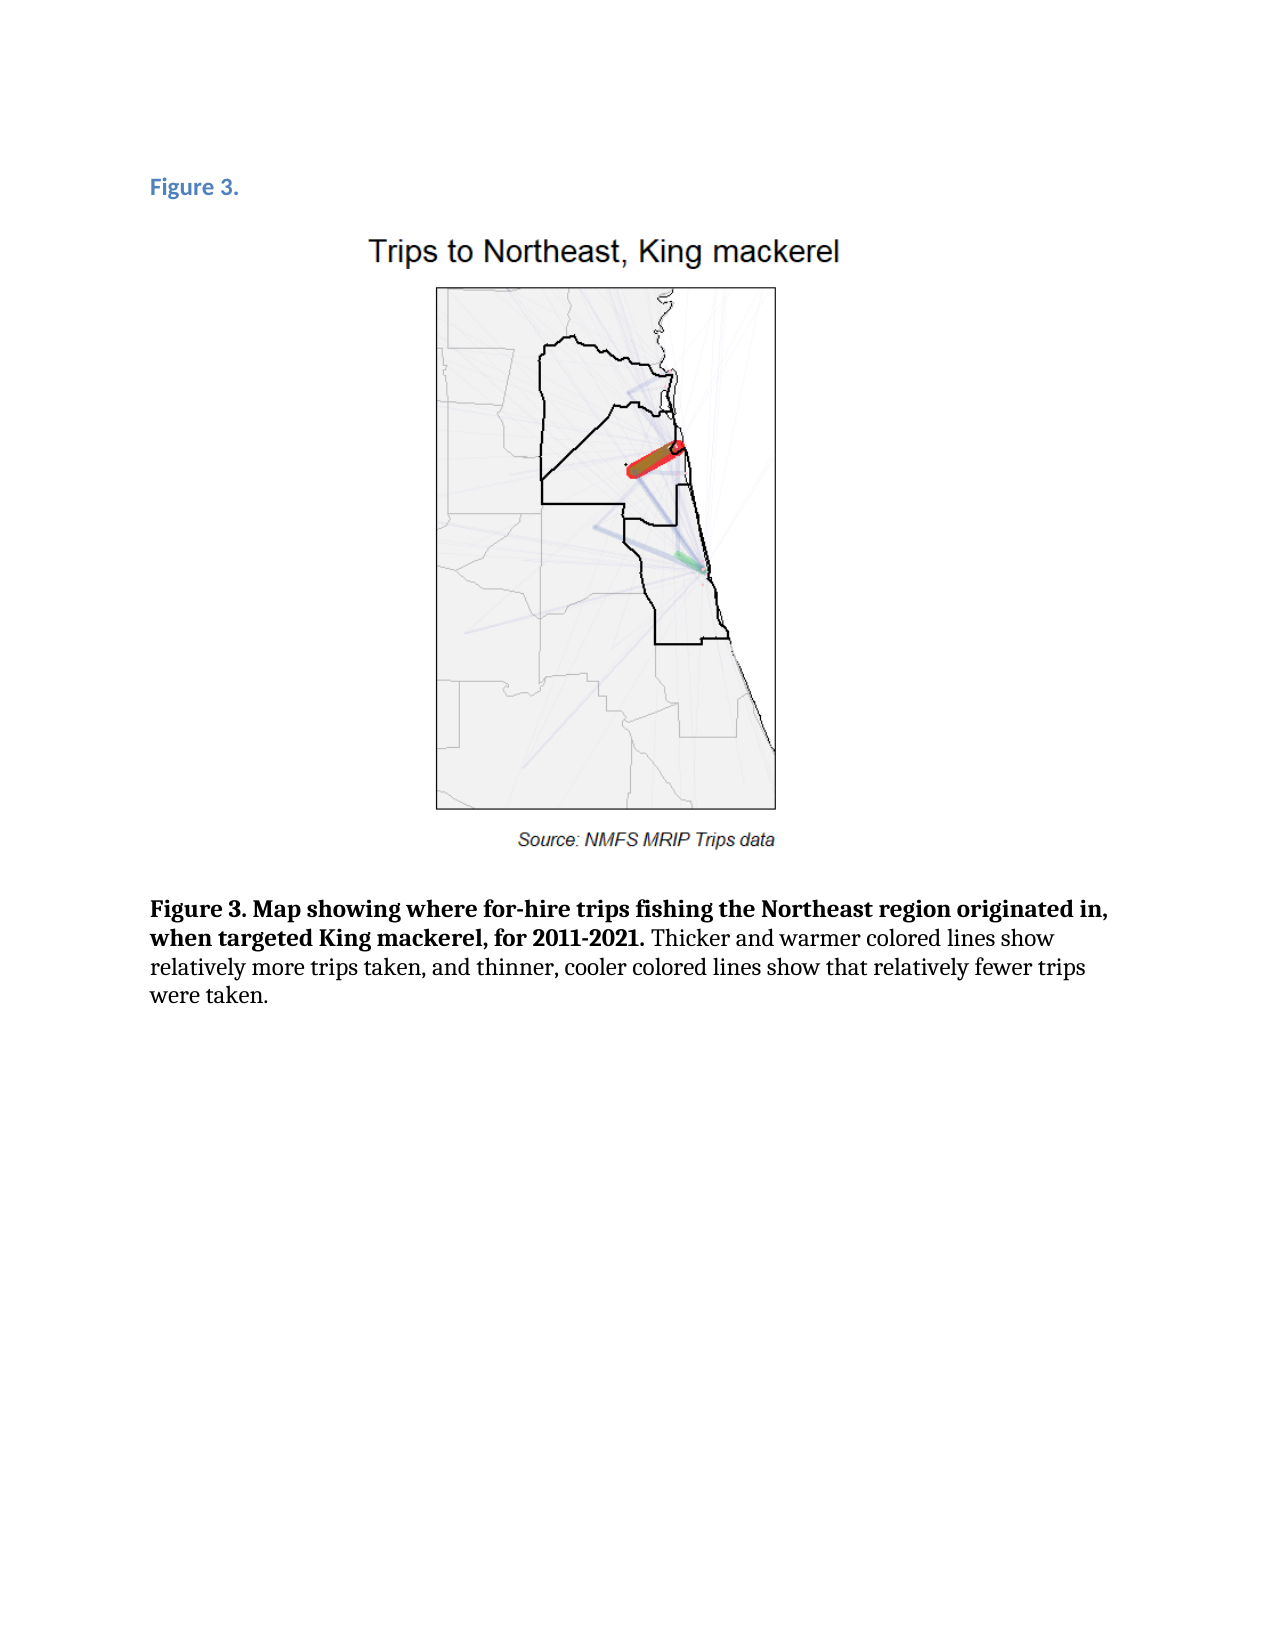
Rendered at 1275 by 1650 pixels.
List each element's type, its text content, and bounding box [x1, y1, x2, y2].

subtitle Figure 3. [150, 171, 1125, 201]
picture [168, 220, 1044, 877]
text Figure 3. Map showing where for-hire trips fishing the Northeast region originated in, when targeted King mackerel, for 2011-2021. Thicker and warmer colored lines show relatively more trips taken, and thinner, cooler colored lines show that relatively fewer trips were taken. [150, 895, 1125, 1010]
